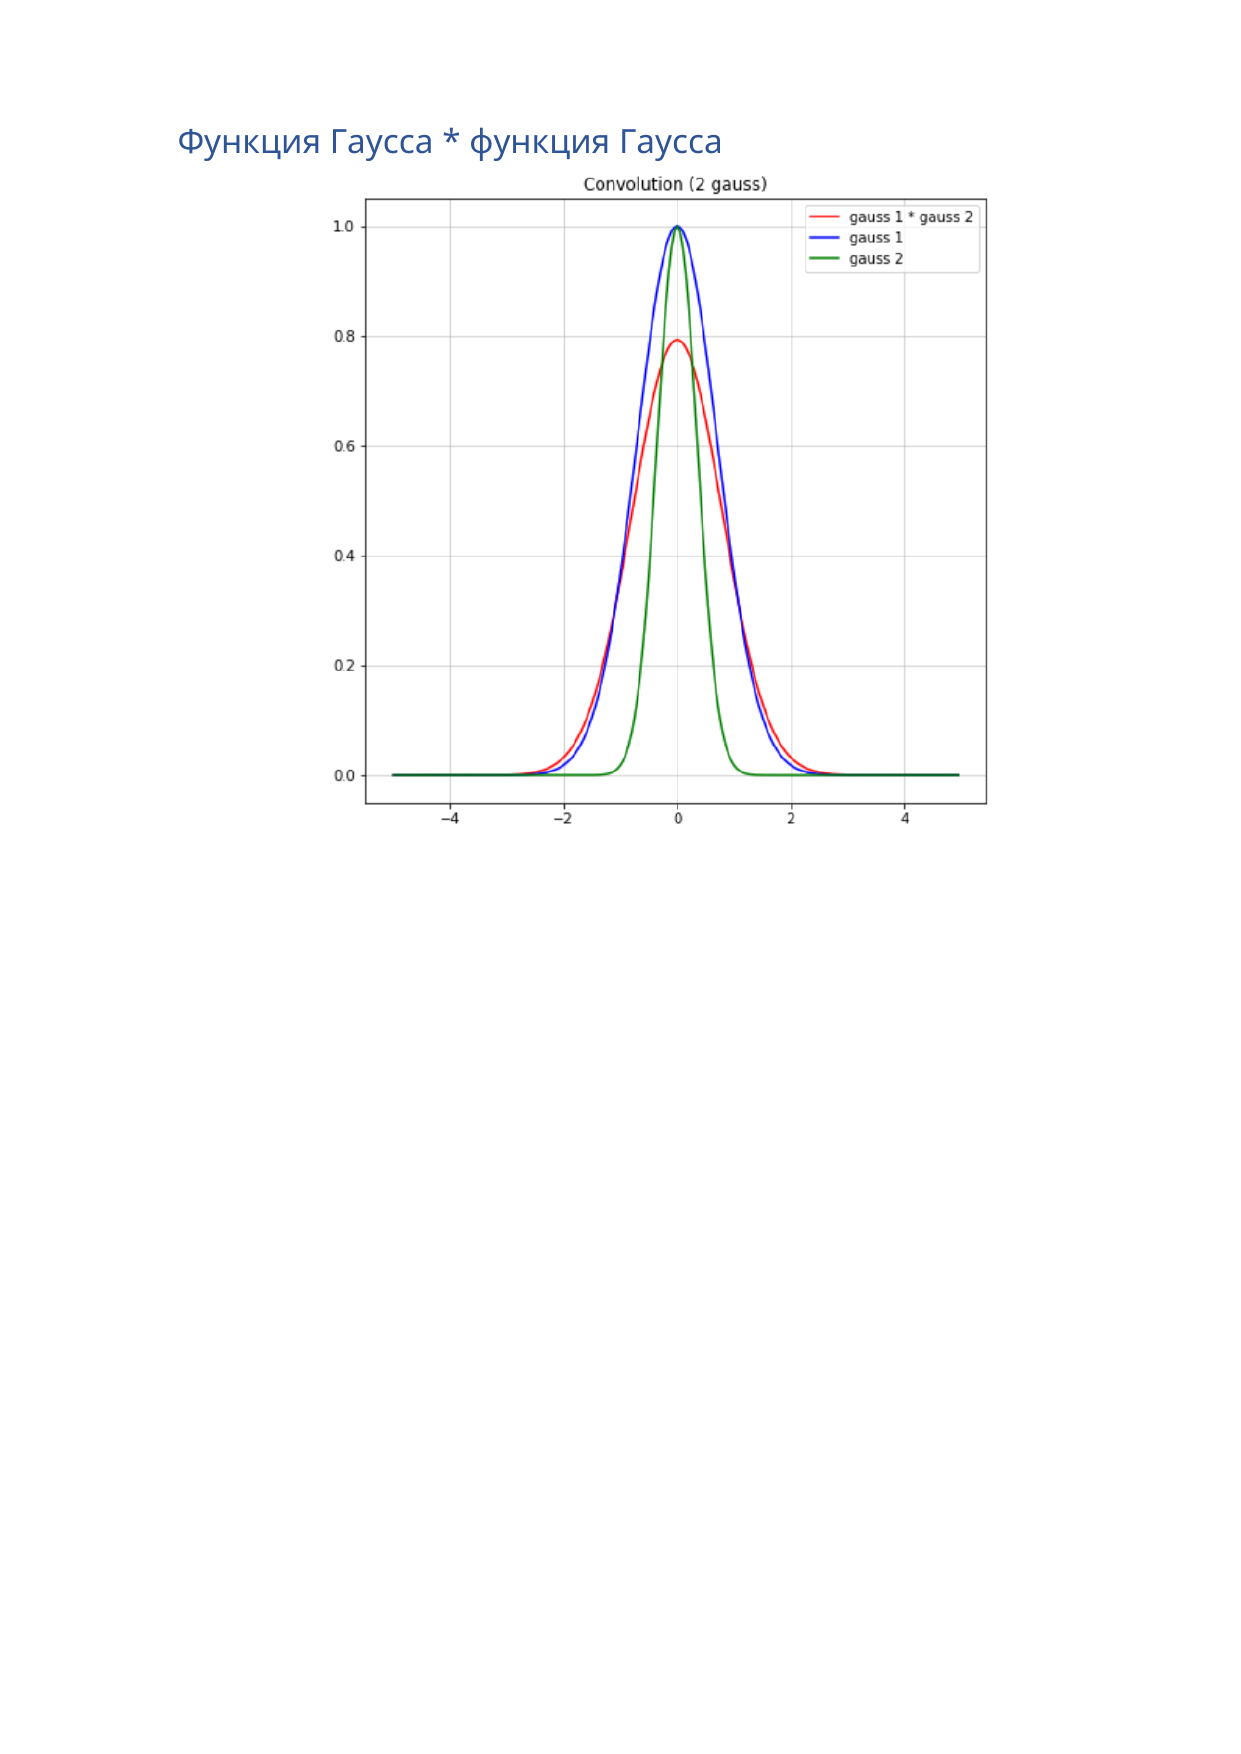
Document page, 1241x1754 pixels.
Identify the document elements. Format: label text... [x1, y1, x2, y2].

subtitle Функция Гаусса * функция Гаусса [177, 118, 1152, 163]
picture [318, 167, 1010, 847]
